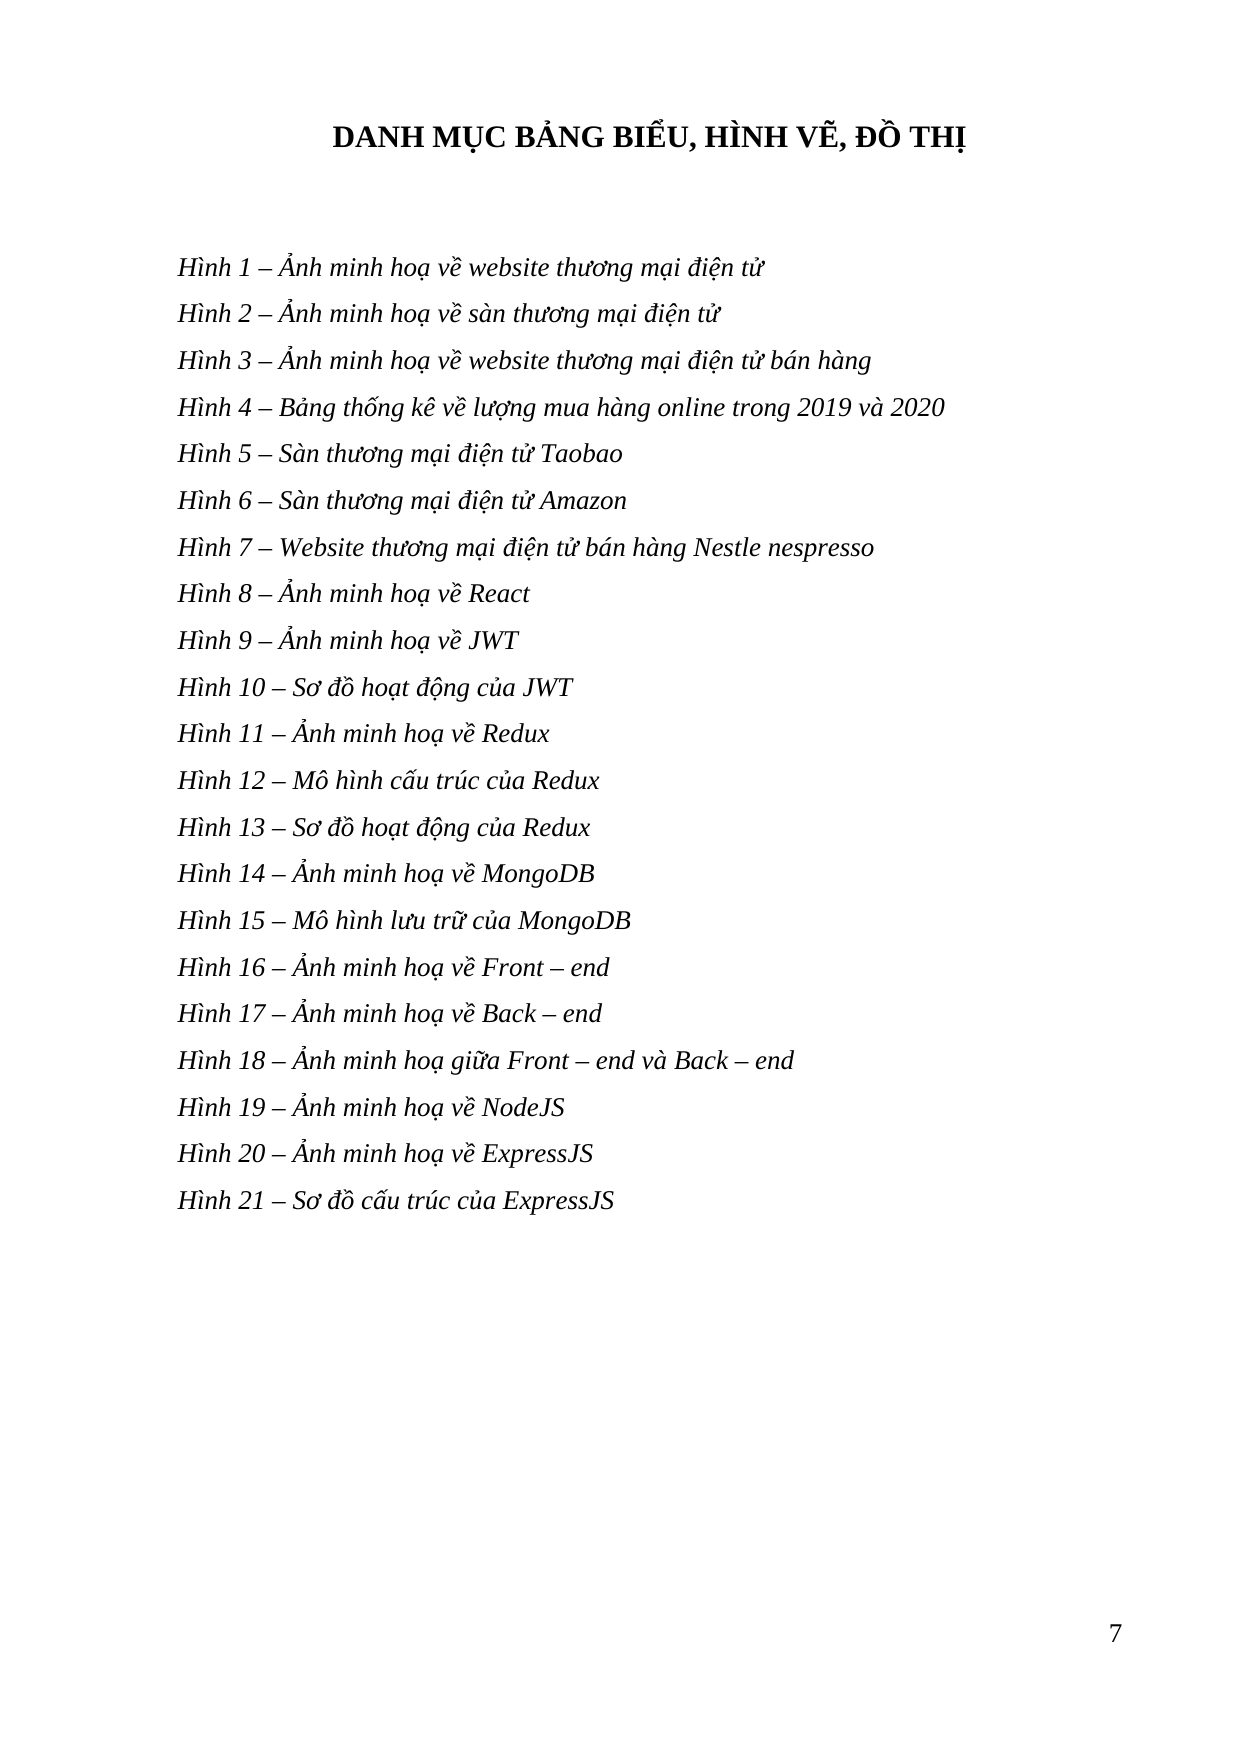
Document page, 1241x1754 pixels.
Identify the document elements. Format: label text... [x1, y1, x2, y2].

text Hình 11 – Ảnh minh hoạ về Redux 21 [177, 717, 1122, 749]
text Hình 18 – Ảnh minh hoạ giữa Front – end và Back – end 30 [177, 1044, 1122, 1075]
text Hình 1 – Ảnh minh hoạ về website thương mại điện tử 8 [177, 251, 1122, 282]
text DANH MỤC BẢNG BIỂU, HÌNH VẼ, ĐỒ THỊ [177, 118, 1122, 154]
text Hình 15 – Mô hình lưu trữ của MongoDB 26 [177, 904, 1122, 935]
text Hình 17 – Ảnh minh hoạ về Back – end 29 [177, 997, 1122, 1029]
text Hình 8 – Ảnh minh hoạ về React 16 [177, 577, 1122, 609]
text Hình 12 – Mô hình cấu trúc của Redux 22 [177, 764, 1122, 795]
text Hình 14 – Ảnh minh hoạ về MongoDB 25 [177, 857, 1122, 889]
text Hình 3 – Ảnh minh hoạ về website thương mại điện tử bán hàng 11 [177, 344, 1122, 375]
text Hình 10 – Sơ đồ hoạt động của JWT 20 [177, 671, 1122, 702]
text Hình 20 – Ảnh minh hoạ về ExpressJS 32 [177, 1137, 1122, 1169]
text Hình 5 – Sàn thương mại điện tử Taobao 13 [177, 437, 1122, 469]
text Hình 21 – Sơ đồ cấu trúc của ExpressJS 32 [177, 1184, 1122, 1215]
text Hình 16 – Ảnh minh hoạ về Front – end 28 [177, 951, 1122, 982]
text Hình 2 – Ảnh minh hoạ về sàn thương mại điện tử 10 [177, 297, 1122, 329]
text Hình 7 – Website thương mại điện tử bán hàng Nestle nespresso 14 [177, 531, 1122, 562]
text Hình 4 – Bảng thống kê về lượng mua hàng online trong 2019 và 2020 12 [177, 391, 1122, 422]
text Hình 9 – Ảnh minh hoạ về JWT 19 [177, 624, 1122, 655]
text Hình 19 – Ảnh minh hoạ về NodeJS 31 [177, 1091, 1122, 1122]
text Hình 6 – Sàn thương mại điện tử Amazon 14 [177, 484, 1122, 515]
text Hình 13 – Sơ đồ hoạt động của Redux 23 [177, 811, 1122, 842]
